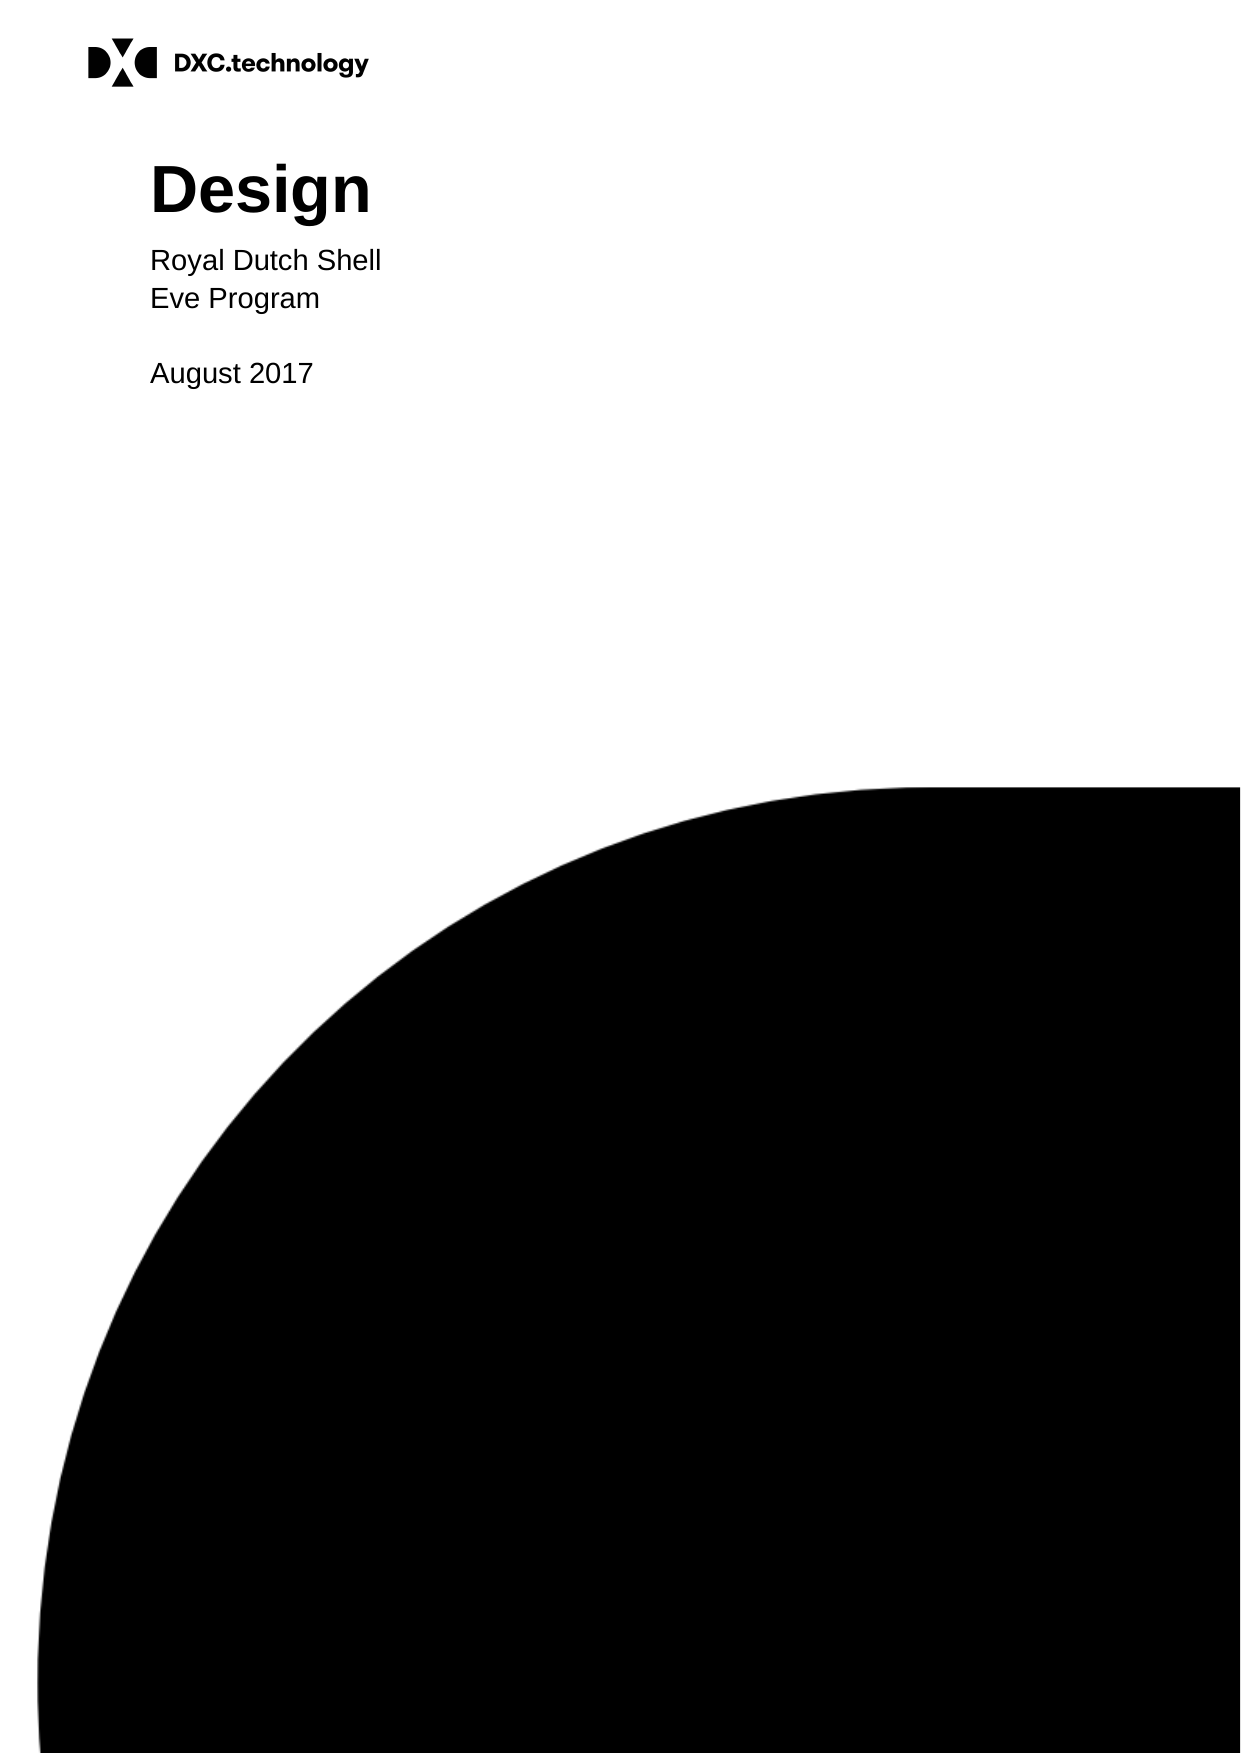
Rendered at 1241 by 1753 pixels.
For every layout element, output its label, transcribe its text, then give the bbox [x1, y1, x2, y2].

subtitle Eve Program [150, 277, 1090, 314]
subtitle August 2017 [150, 352, 1090, 389]
subtitle Royal Dutch Shell [150, 239, 1090, 277]
title Design [150, 150, 1090, 227]
